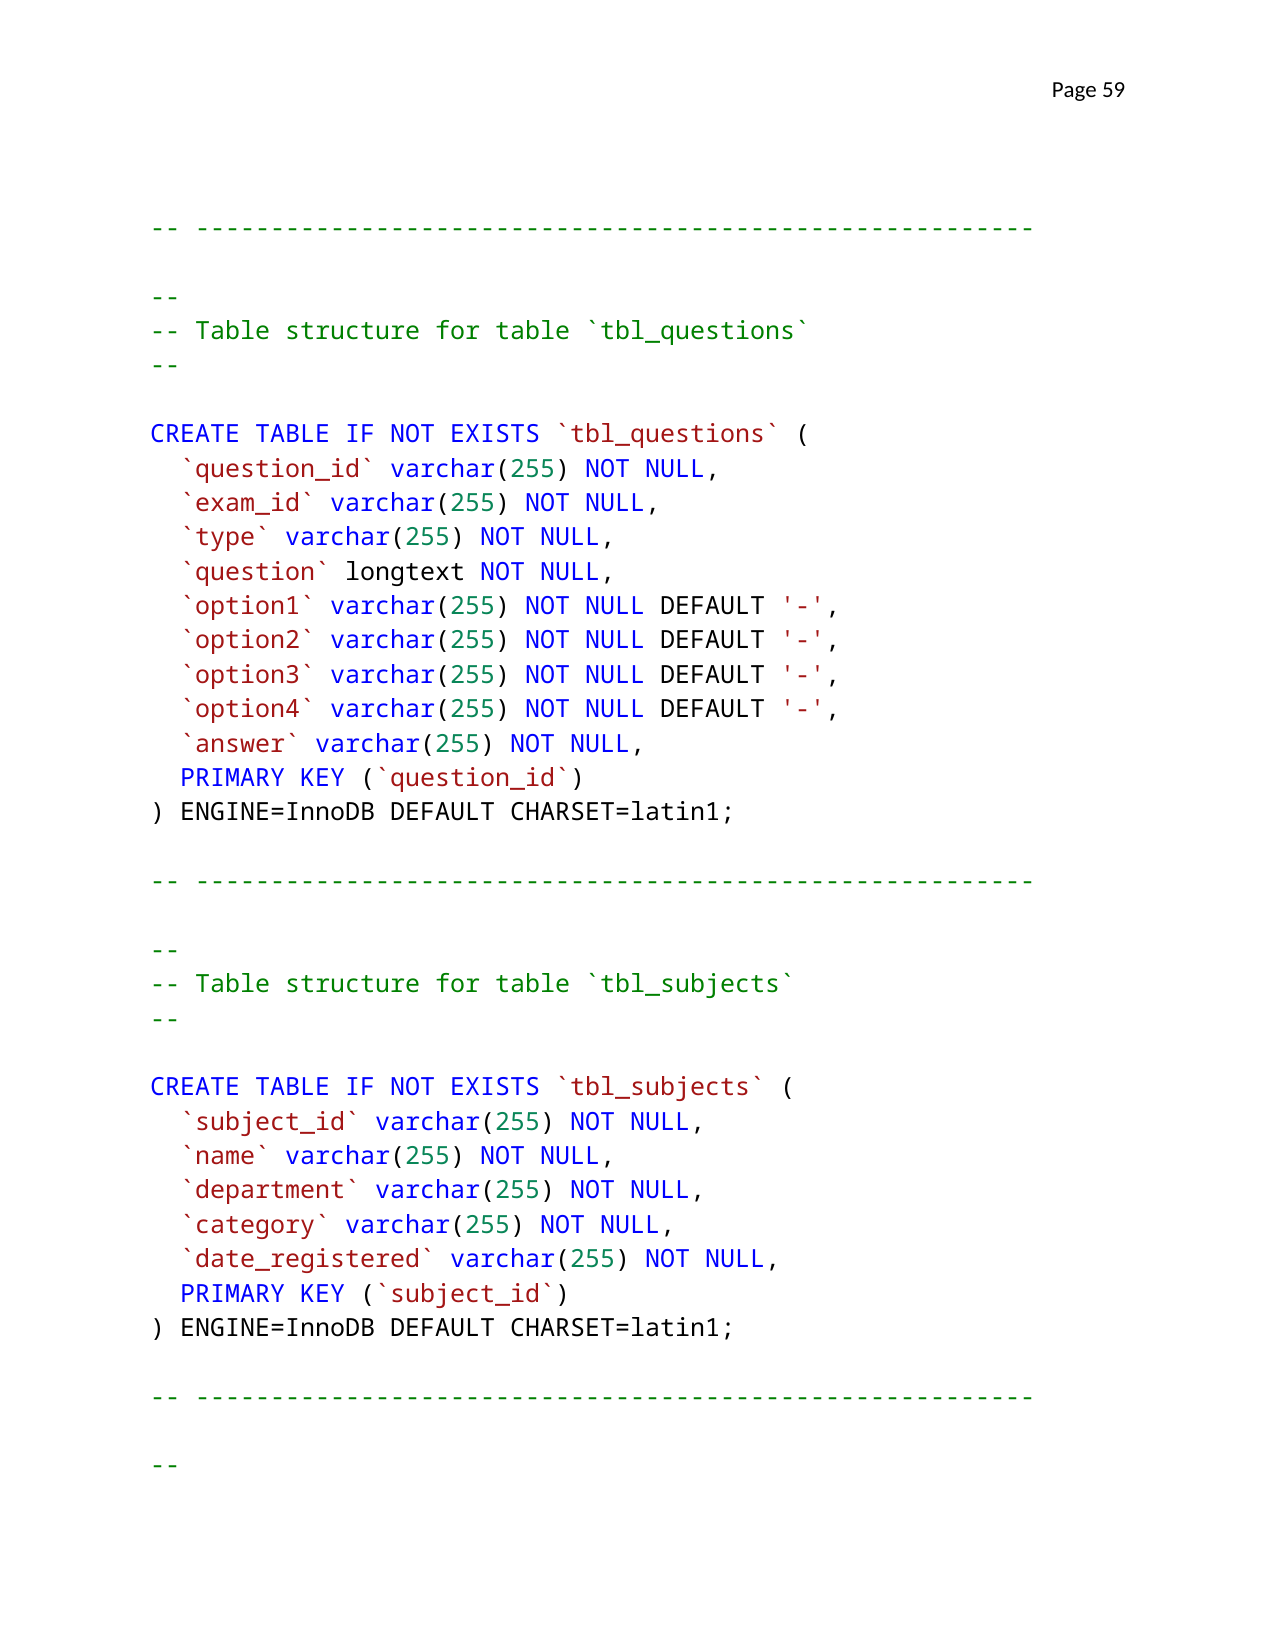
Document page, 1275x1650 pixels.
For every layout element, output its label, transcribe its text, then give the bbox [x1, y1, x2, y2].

text `option2` varchar(255) NOT NULL DEFAULT '-', [150, 622, 1125, 656]
text PRIMARY KEY (`subject_id`) [150, 1275, 1125, 1309]
text ) ENGINE=InnoDB DEFAULT CHARSET=latin1; [150, 1309, 1125, 1344]
text -- [150, 931, 1125, 966]
text CREATE TABLE IF NOT EXISTS `tbl_subjects` ( [150, 1069, 1125, 1103]
text `date_registered` varchar(255) NOT NULL, [150, 1241, 1125, 1275]
text `answer` varchar(255) NOT NULL, [150, 725, 1125, 759]
text -- Table structure for table `tbl_subjects` [150, 966, 1125, 1000]
text -- Table structure for table `tbl_questions` [150, 312, 1125, 347]
text `category` varchar(255) NOT NULL, [150, 1206, 1125, 1241]
text PRIMARY KEY (`question_id`) [150, 759, 1125, 794]
text -- [150, 278, 1125, 312]
text -- [150, 1000, 1125, 1034]
text -- [150, 347, 1125, 381]
text `department` varchar(255) NOT NULL, [150, 1172, 1125, 1206]
text `name` varchar(255) NOT NULL, [150, 1137, 1125, 1172]
text CREATE TABLE IF NOT EXISTS `tbl_questions` ( [150, 416, 1125, 450]
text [150, 209, 1125, 244]
text `subject_id` varchar(255) NOT NULL, [150, 1103, 1125, 1137]
text `type` varchar(255) NOT NULL, [150, 519, 1125, 553]
text -- -------------------------------------------------------- [150, 1378, 1125, 1412]
text -- [150, 1447, 1125, 1481]
text `option1` varchar(255) NOT NULL DEFAULT '-', [150, 587, 1125, 622]
text `option4` varchar(255) NOT NULL DEFAULT '-', [150, 691, 1125, 725]
text `question_id` varchar(255) NOT NULL, [150, 450, 1125, 484]
text ) ENGINE=InnoDB DEFAULT CHARSET=latin1; [150, 794, 1125, 828]
text `option3` varchar(255) NOT NULL DEFAULT '-', [150, 656, 1125, 691]
text `exam_id` varchar(255) NOT NULL, [150, 484, 1125, 519]
text `question` longtext NOT NULL, [150, 553, 1125, 587]
text -- -------------------------------------------------------- [150, 862, 1125, 897]
